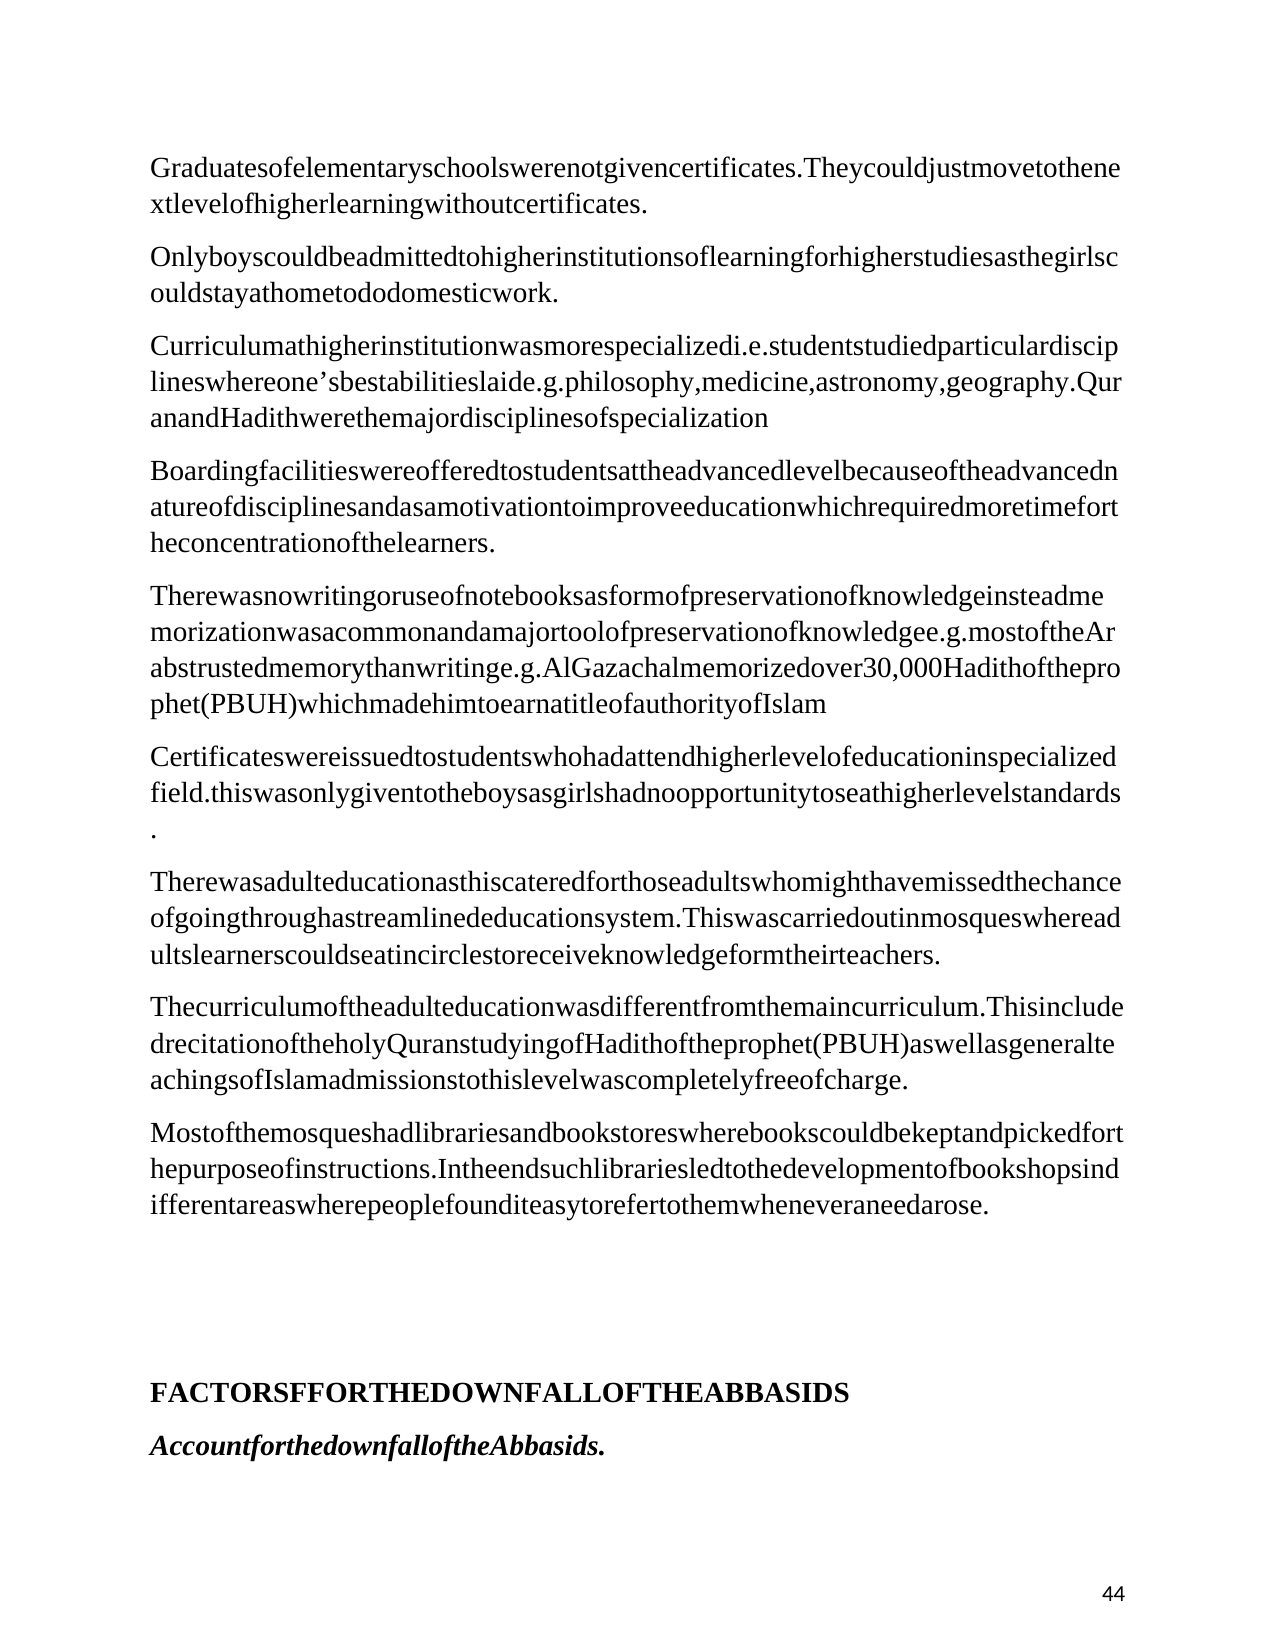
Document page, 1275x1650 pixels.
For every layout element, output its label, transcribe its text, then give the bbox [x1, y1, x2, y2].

text There was adult education as this catered for those adults who might have missed the chance of going through a streamlined education system. This was carried out in mosques where adults learners could seat in circles to receive knowledge form their teachers. [150, 864, 1125, 970]
text Certificates were issued to students who had attend higher level of education in specialized field .this was only given to the boys as girls had no opportunity to seat higher level standards. [150, 739, 1125, 845]
text Graduates of elementary schools were not given certificates. They could just move to the next level of higher learning without certificates. [150, 150, 1125, 220]
text FACTORS FFOR THE DOWN FALL OF THE ABBASIDS [150, 1375, 1125, 1409]
text Most of the mosques had libraries and book stores where books could be kept and picked for the purpose of instructions. In the end such libraries led to the development of bookshops in different areas where people found it easy to refer to them whenever a need arose. [150, 1115, 1125, 1221]
text There was no writing or use of notebooks as form of preservation of knowledge instead memorization was a common and a major tool of preservation of knowledge e.g. most of the Arabs trusted memory than writing e.g. Al Gazachal memorized over 30,000 Hadith of the prophet (PBUH) which made him to earn a title of authority of Islam [150, 578, 1125, 720]
text Boarding facilities were offered to students at the advanced level because of the advanced nature of disciplines and as a motivation to improve education which required more time for the concentration of the learners. [150, 453, 1125, 559]
text Curriculum at higher institution was more specialized i.e. student studied particular disciplines where one’s best abilities laid e.g. philosophy, medicine, astronomy, geography. Quran and Hadith were the major disciplines of specialization [150, 328, 1125, 434]
text Account for the downfall of the Abbasids. [150, 1428, 1125, 1462]
text Only boys could be admitted to higher institutions of learning for higher studies as the girls could stay at home to do domestic work. [150, 239, 1125, 309]
text The curriculum of the adult education was different from the main curriculum. This included recitation of the holy Quran studying of Hadith of the prophet (PBUH) as well as general teachings of Islam admissions to this level was completely free of charge. [150, 989, 1125, 1095]
